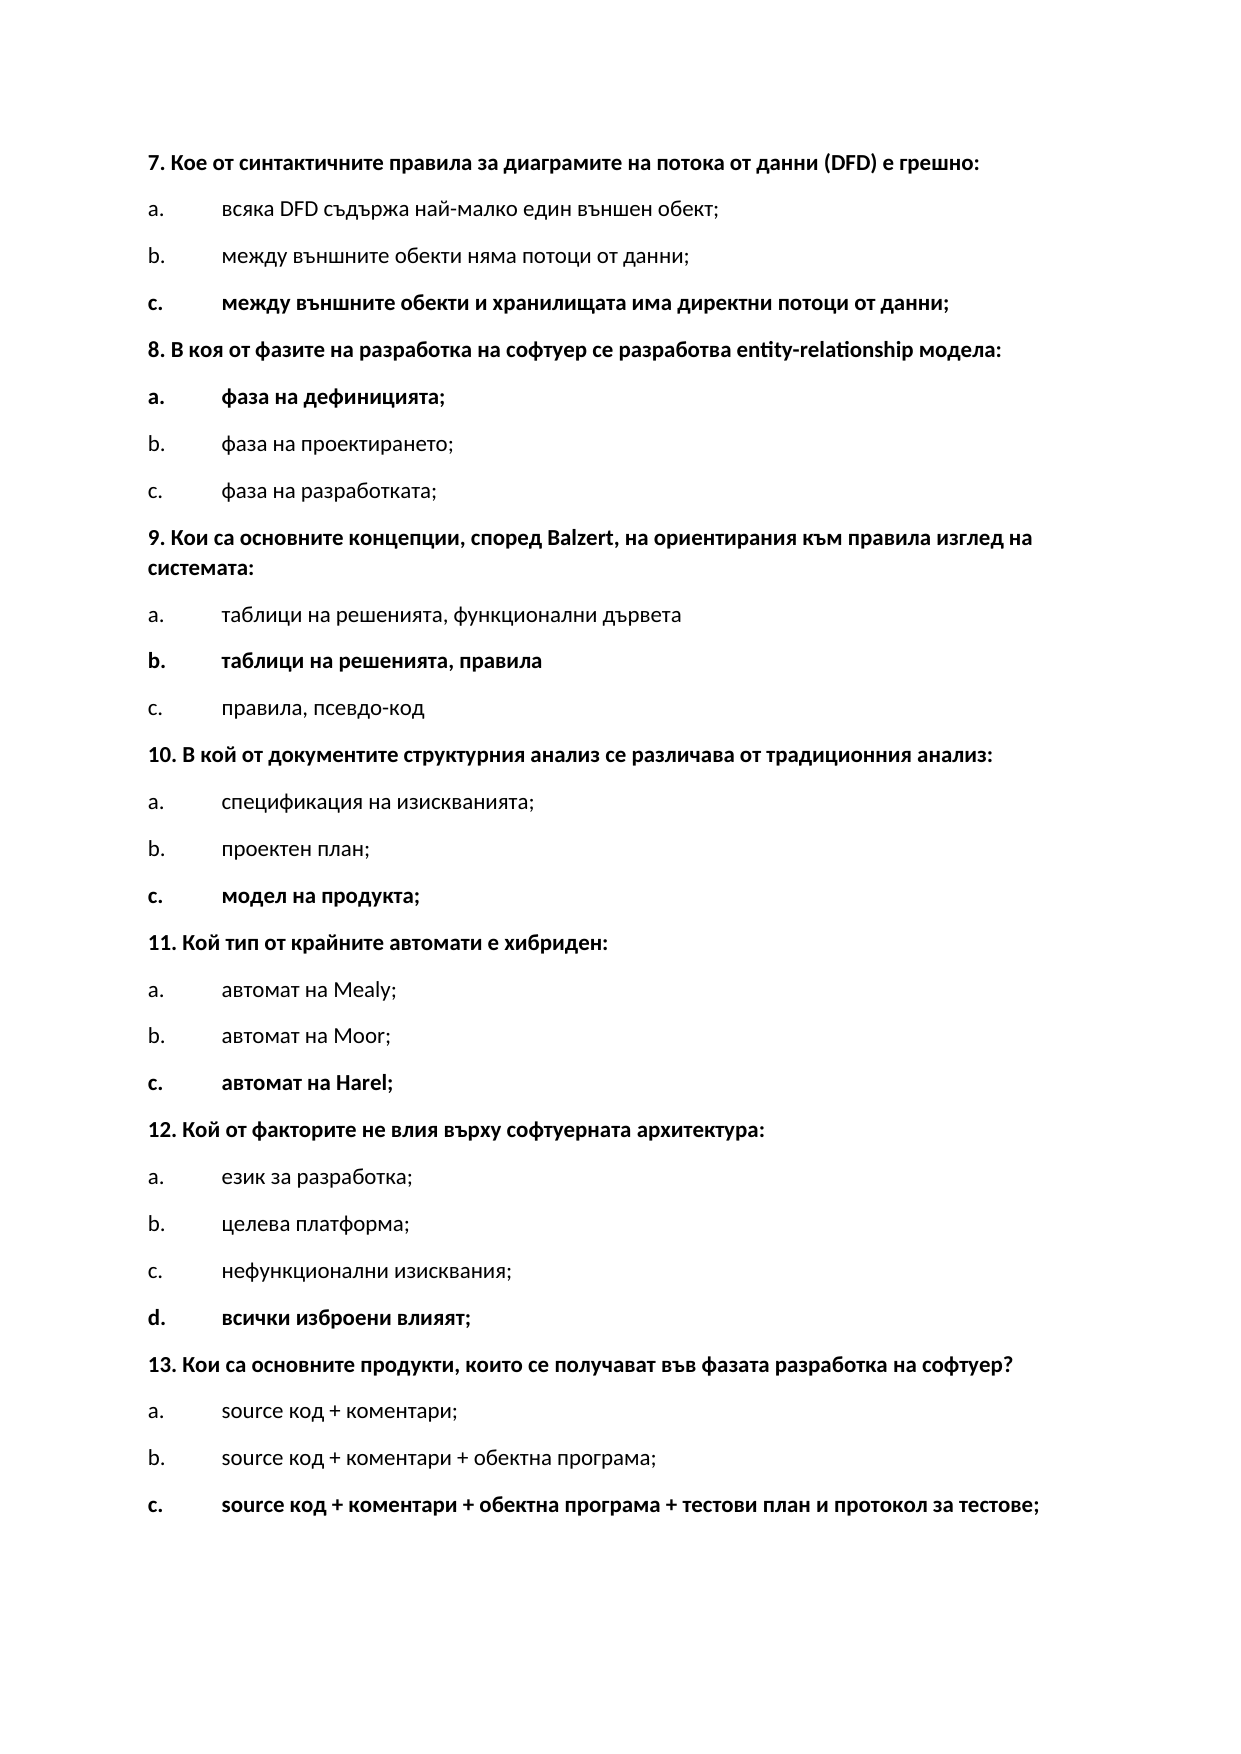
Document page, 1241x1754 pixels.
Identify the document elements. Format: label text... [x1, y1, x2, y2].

text 12. Кой от факторите не влия върху софтуерната архитектура: [148, 1115, 1093, 1143]
text c. модел на продукта; [148, 881, 1093, 909]
text b. целева платформа; [148, 1209, 1093, 1237]
text 11. Кой тип от крайните автомати е хибриден: [148, 928, 1093, 956]
text 13. Кои са основните продукти, които се получават във фазата разработка на софтуер? [148, 1350, 1093, 1378]
text a. фаза на дефиницията; [148, 382, 1093, 410]
text c. нефункционални изисквания; [148, 1256, 1093, 1284]
text a. всяка DFD съдържа най-малко един външен обект; [148, 194, 1093, 222]
text b. таблици на решенията, правила [148, 647, 1093, 674]
text 10. В кой от документите структурния анализ се различава от традиционния анализ: [148, 740, 1093, 768]
text 9. Кои са основните концепции, според Balzert, на ориентирания към правила изглед на системата: [148, 523, 1093, 581]
text b. проектен план; [148, 834, 1093, 862]
text c. правила, псевдо-код [148, 693, 1093, 721]
text b. фаза на проектирането; [148, 429, 1093, 457]
text 7. Кое от синтактичните правила за диаграмите на потока от данни (DFD) е грешно: [148, 148, 1093, 176]
text d. всички изброени влияят; [148, 1303, 1093, 1331]
text b. между външните обекти няма потоци от данни; [148, 241, 1093, 269]
text 8. В коя от фазите на разработка на софтуер се разработва entity-relationship модела: [148, 335, 1093, 363]
text c. автомат на Harel; [148, 1068, 1093, 1096]
text c. source код + коментари + обектна програма + тестови план и протокол за тестове; [148, 1490, 1093, 1518]
text a. спецификация на изискванията; [148, 787, 1093, 815]
text c. между външните обекти и хранилищата има директни потоци от данни; [148, 288, 1093, 316]
text a. source код + коментари; [148, 1397, 1093, 1424]
text a. език за разработка; [148, 1162, 1093, 1190]
text b. source код + коментари + обектна програма; [148, 1443, 1093, 1471]
text b. автомат на Moor; [148, 1022, 1093, 1049]
text a. таблици на решенията, функционални дървета [148, 600, 1093, 628]
text c. фаза на разработката; [148, 476, 1093, 504]
text a. автомат на Mealy; [148, 975, 1093, 1003]
